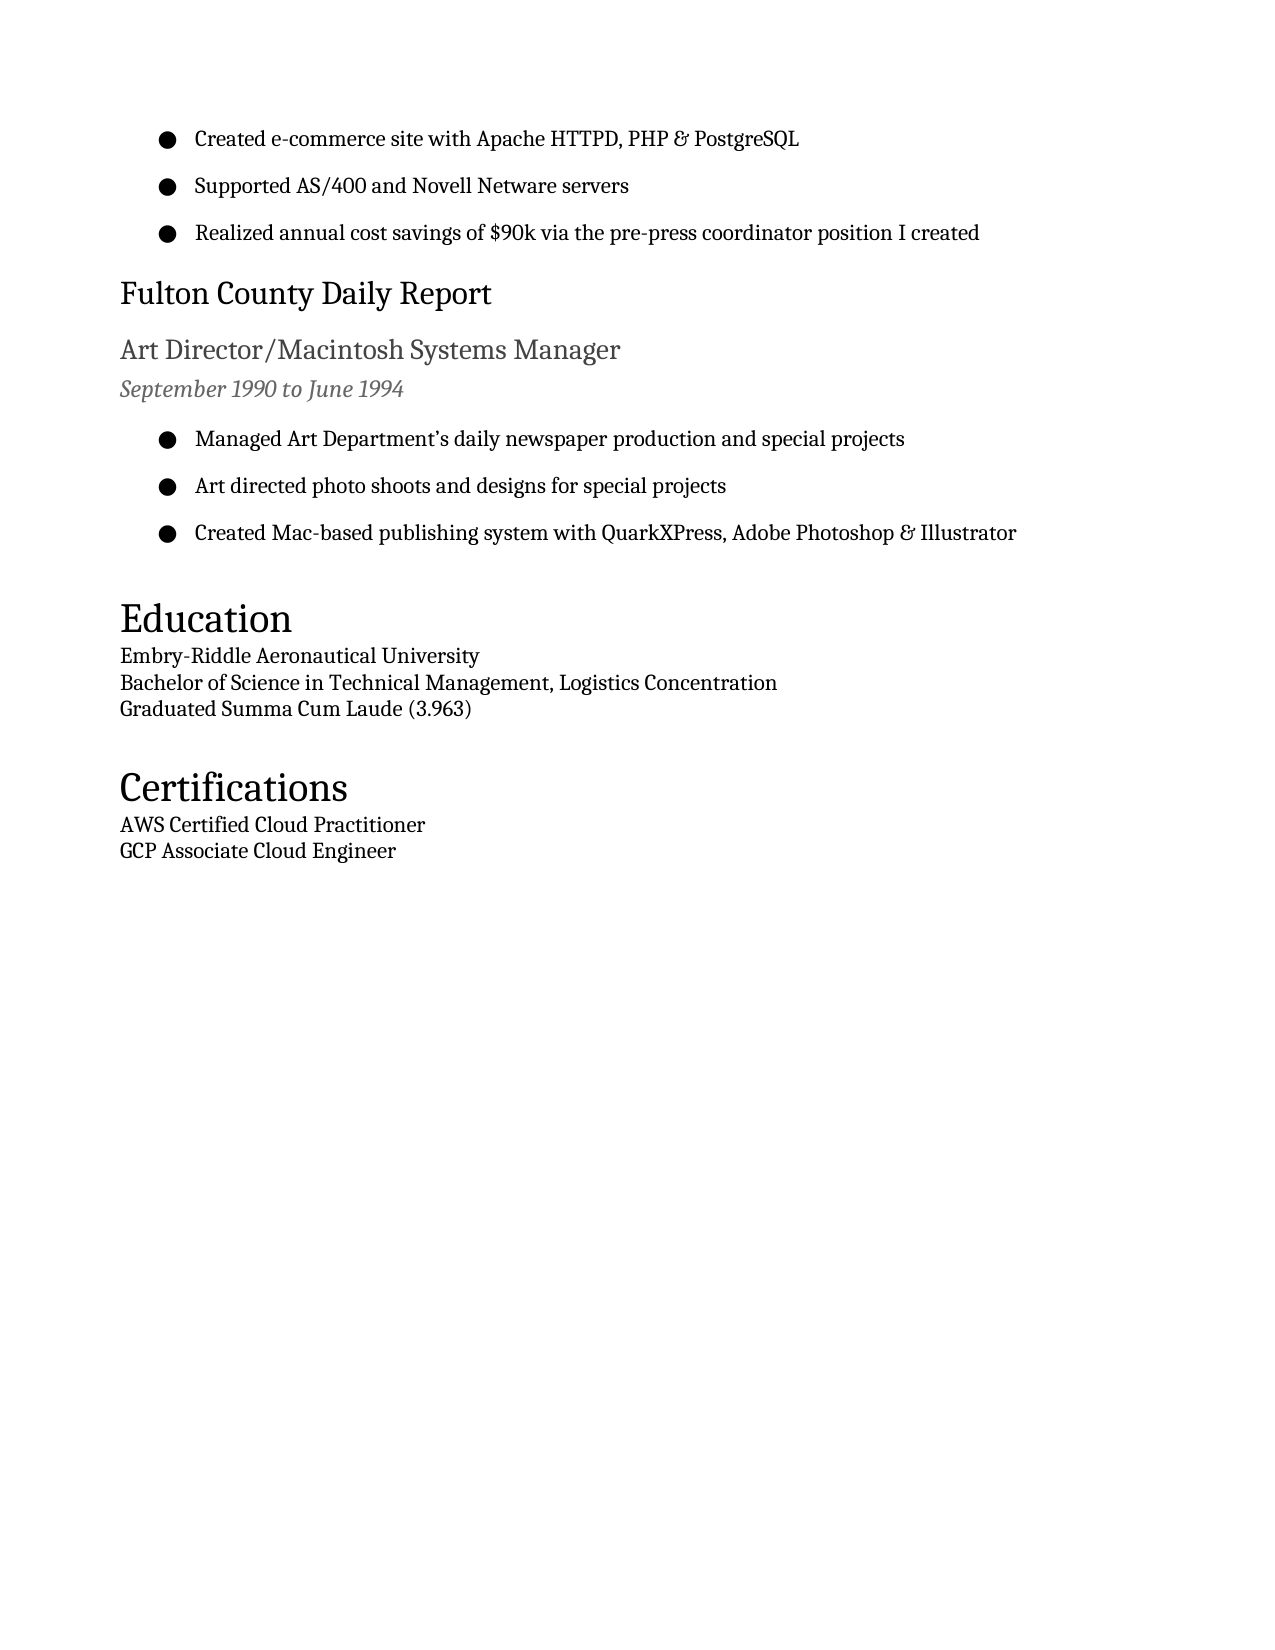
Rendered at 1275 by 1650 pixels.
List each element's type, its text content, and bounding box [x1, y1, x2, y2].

list Created e-commerce site with Apache HTTPD, PHP & PostgreSQL [157, 112, 1162, 159]
text Bachelor of Science in Technical Management, Logistics Concentration [120, 669, 1162, 696]
list Managed Art Department’s daily newspaper production and special projects [157, 412, 1162, 459]
subtitle Certifications [120, 764, 1162, 812]
text Embry-Riddle Aeronautical University [120, 643, 1162, 669]
text Graduated Summa Cum Laude (3.963) [120, 696, 1162, 722]
list Created Mac-based publishing system with QuarkXPress, Adobe Photoshop & Illustrator [157, 506, 1162, 553]
subtitle Art Director/Macintosh Systems Manager [120, 333, 1162, 367]
text GCP Associate Cloud Engineer [120, 838, 1162, 864]
list Supported AS/400 and Novell Netware servers [157, 159, 1162, 206]
list Art directed photo shoots and designs for special projects [157, 459, 1162, 506]
subtitle Fulton County Daily Report [120, 274, 1162, 313]
subtitle September 1990 to June 1994 [120, 375, 1162, 404]
subtitle Education [120, 595, 1162, 643]
list Realized annual cost savings of $90k via the pre-press coordinator position I created [157, 206, 1162, 253]
text AWS Certified Cloud Practitioner [120, 812, 1162, 838]
